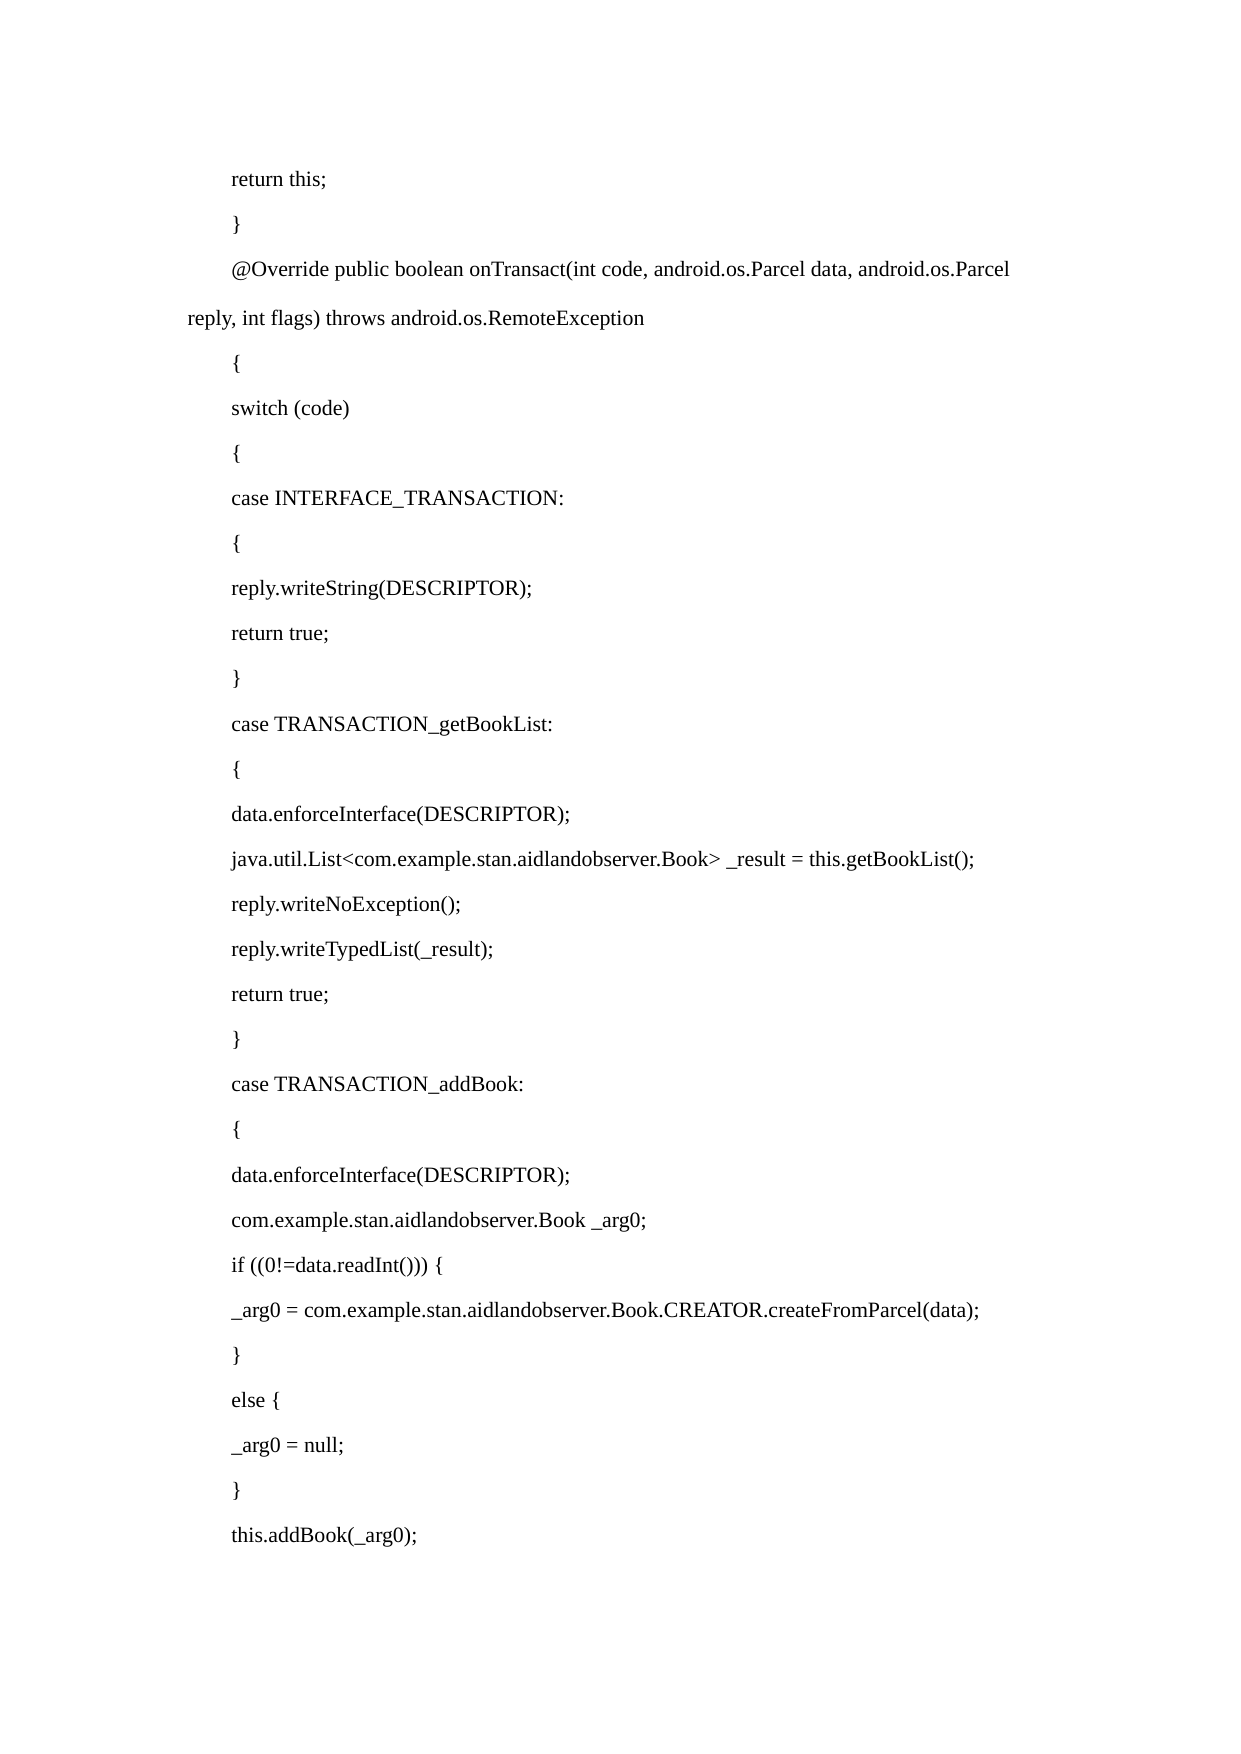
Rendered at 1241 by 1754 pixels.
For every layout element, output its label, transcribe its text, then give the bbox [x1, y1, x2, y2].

text data.enforceInterface(DESCRIPTOR); [187, 797, 1053, 829]
text reply.writeString(DESCRIPTOR); [187, 572, 1053, 604]
text case INTERFACE_TRANSACTION: [187, 481, 1053, 514]
text { [187, 526, 1053, 559]
text } [187, 662, 1053, 694]
text { [187, 436, 1053, 469]
text reply.writeNoException(); [187, 887, 1053, 920]
text return this; [187, 162, 1053, 194]
text _arg0 = com.example.stan.aidlandobserver.Book.CREATOR.createFromParcel(data); [187, 1293, 1053, 1326]
text } [187, 1474, 1053, 1506]
text { [187, 1113, 1053, 1145]
text this.addBook(_arg0); [187, 1519, 1053, 1551]
text { [187, 346, 1053, 378]
text return true; [187, 617, 1053, 649]
text case TRANSACTION_addBook: [187, 1068, 1053, 1100]
text data.enforceInterface(DESCRIPTOR); [187, 1158, 1053, 1190]
text } [187, 1338, 1053, 1371]
text } [187, 207, 1053, 239]
text reply.writeTypedList(_result); [187, 932, 1053, 965]
text return true; [187, 977, 1053, 1010]
text else { [187, 1383, 1053, 1416]
text switch (code) [187, 391, 1053, 424]
text java.util.List<com.example.stan.aidlandobserver.Book> _result = this.getBookList(); [187, 842, 1053, 875]
text _arg0 = null; [187, 1428, 1053, 1461]
text case TRANSACTION_getBookList: [187, 707, 1053, 739]
text com.example.stan.aidlandobserver.Book _arg0; [187, 1203, 1053, 1236]
text @Override public boolean onTransact(int code, android.os.Parcel data, android.os.Parcel reply, int flags) throws android.os.RemoteException [187, 252, 1053, 333]
text } [187, 1023, 1053, 1055]
text { [187, 752, 1053, 784]
text if ((0!=data.readInt())) { [187, 1248, 1053, 1281]
